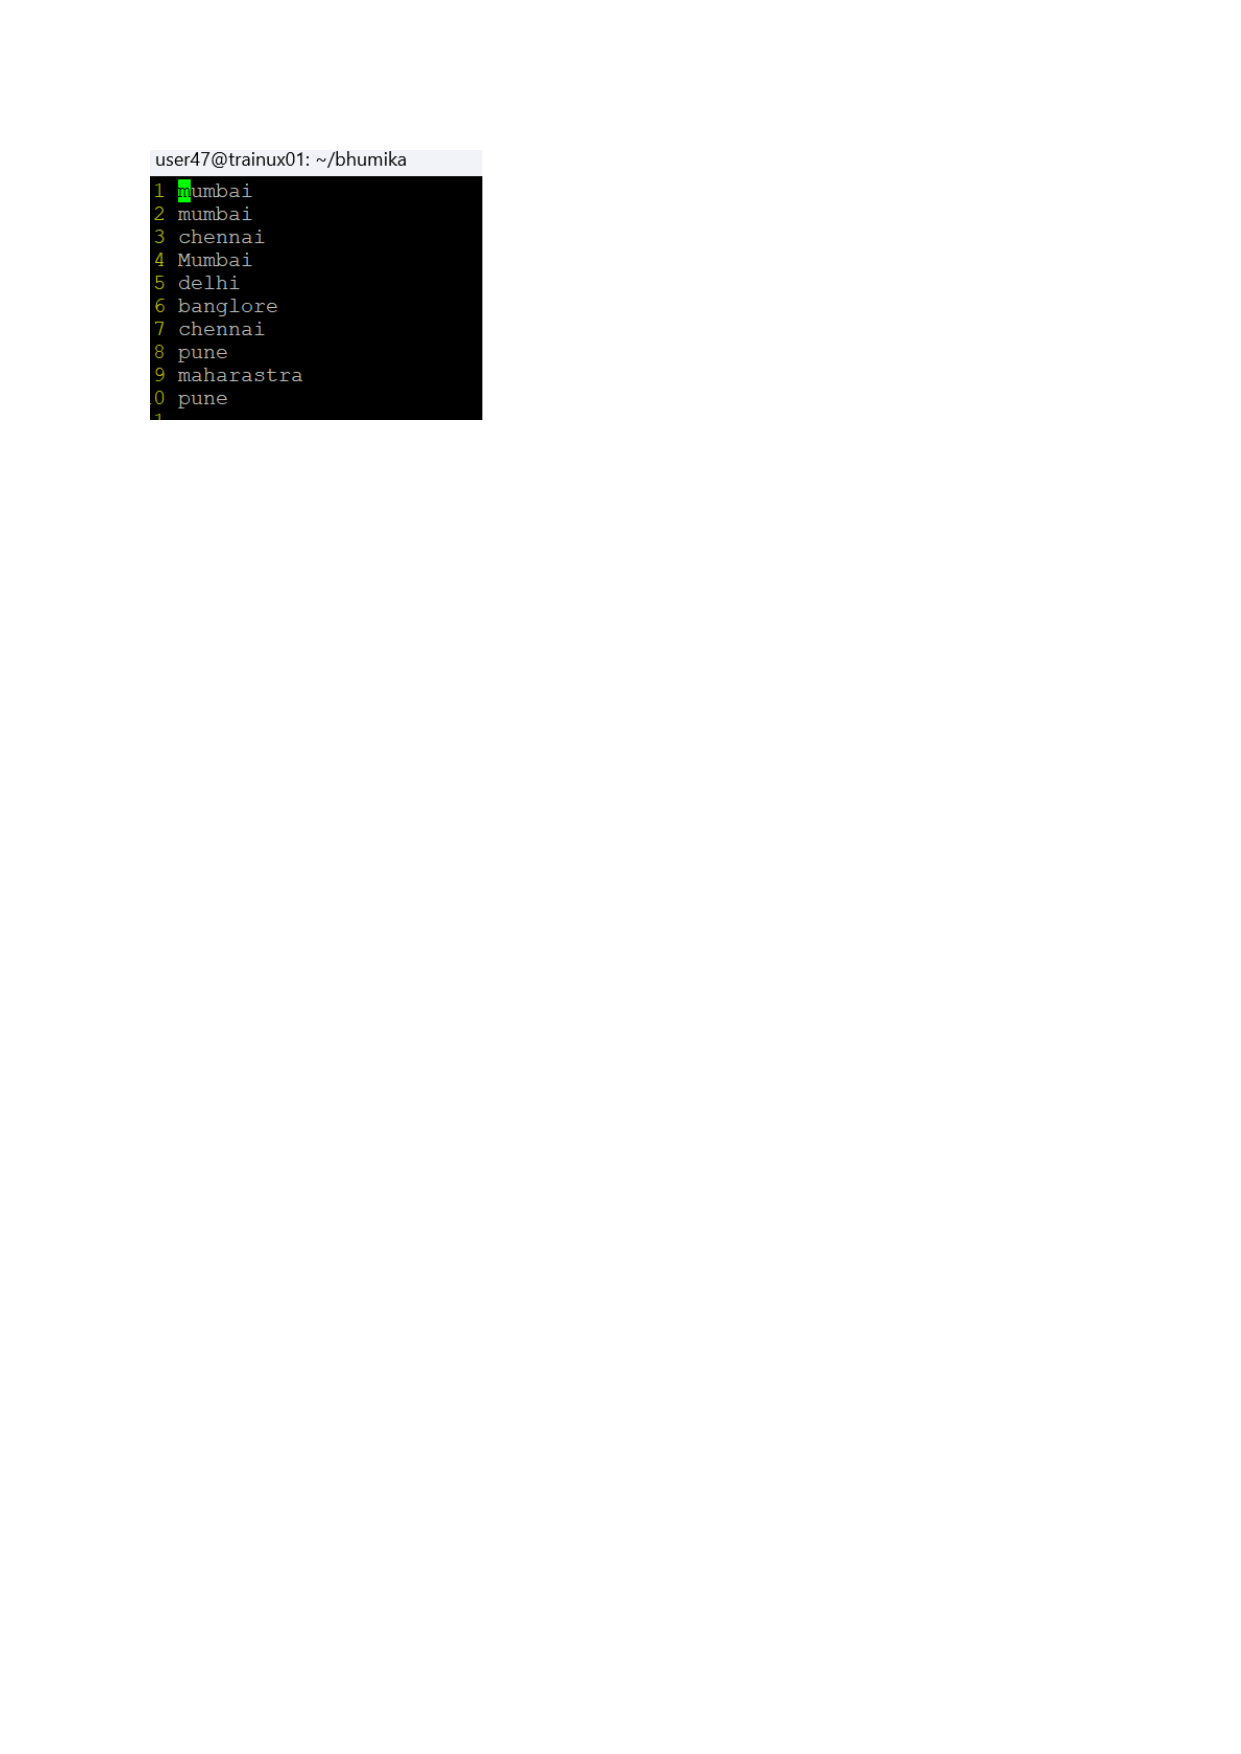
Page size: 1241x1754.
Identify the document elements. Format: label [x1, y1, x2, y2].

picture [150, 150, 483, 420]
